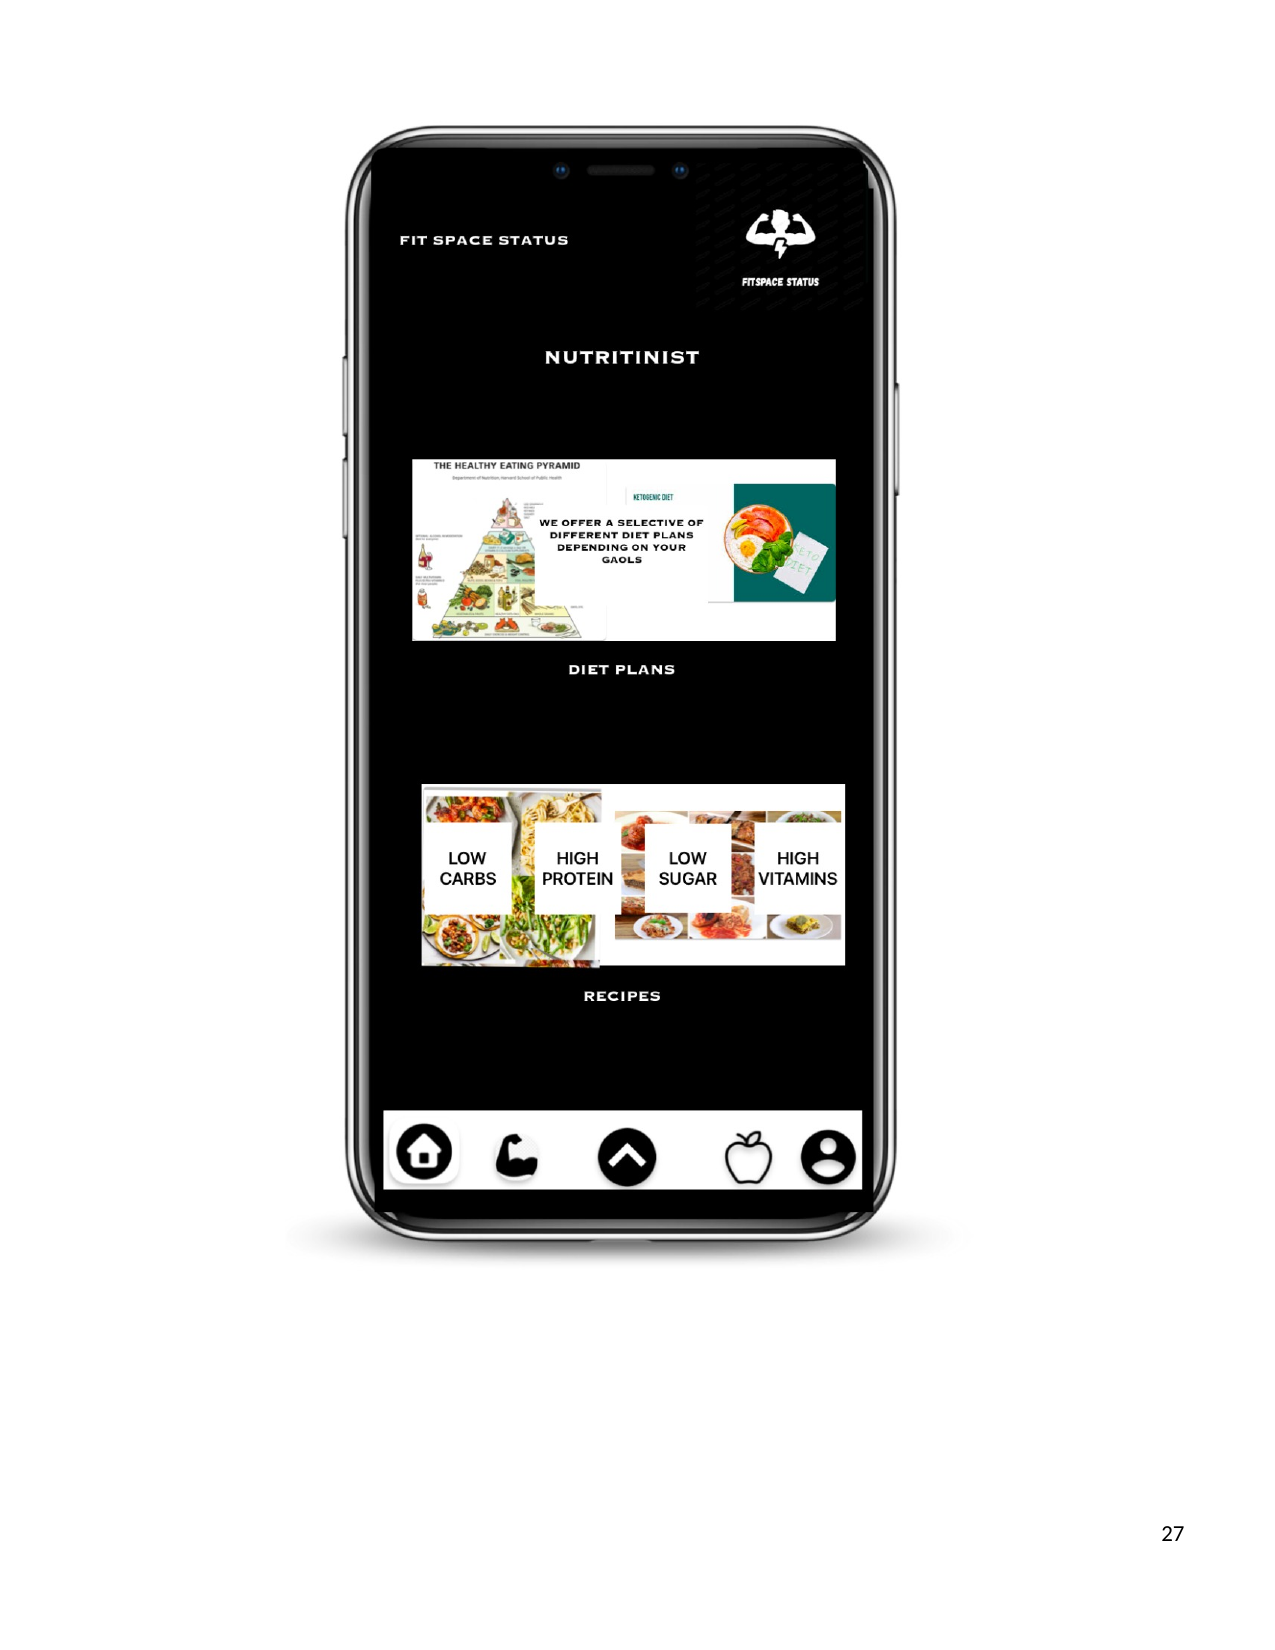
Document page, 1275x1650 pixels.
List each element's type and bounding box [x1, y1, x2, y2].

picture [285, 91, 990, 1288]
